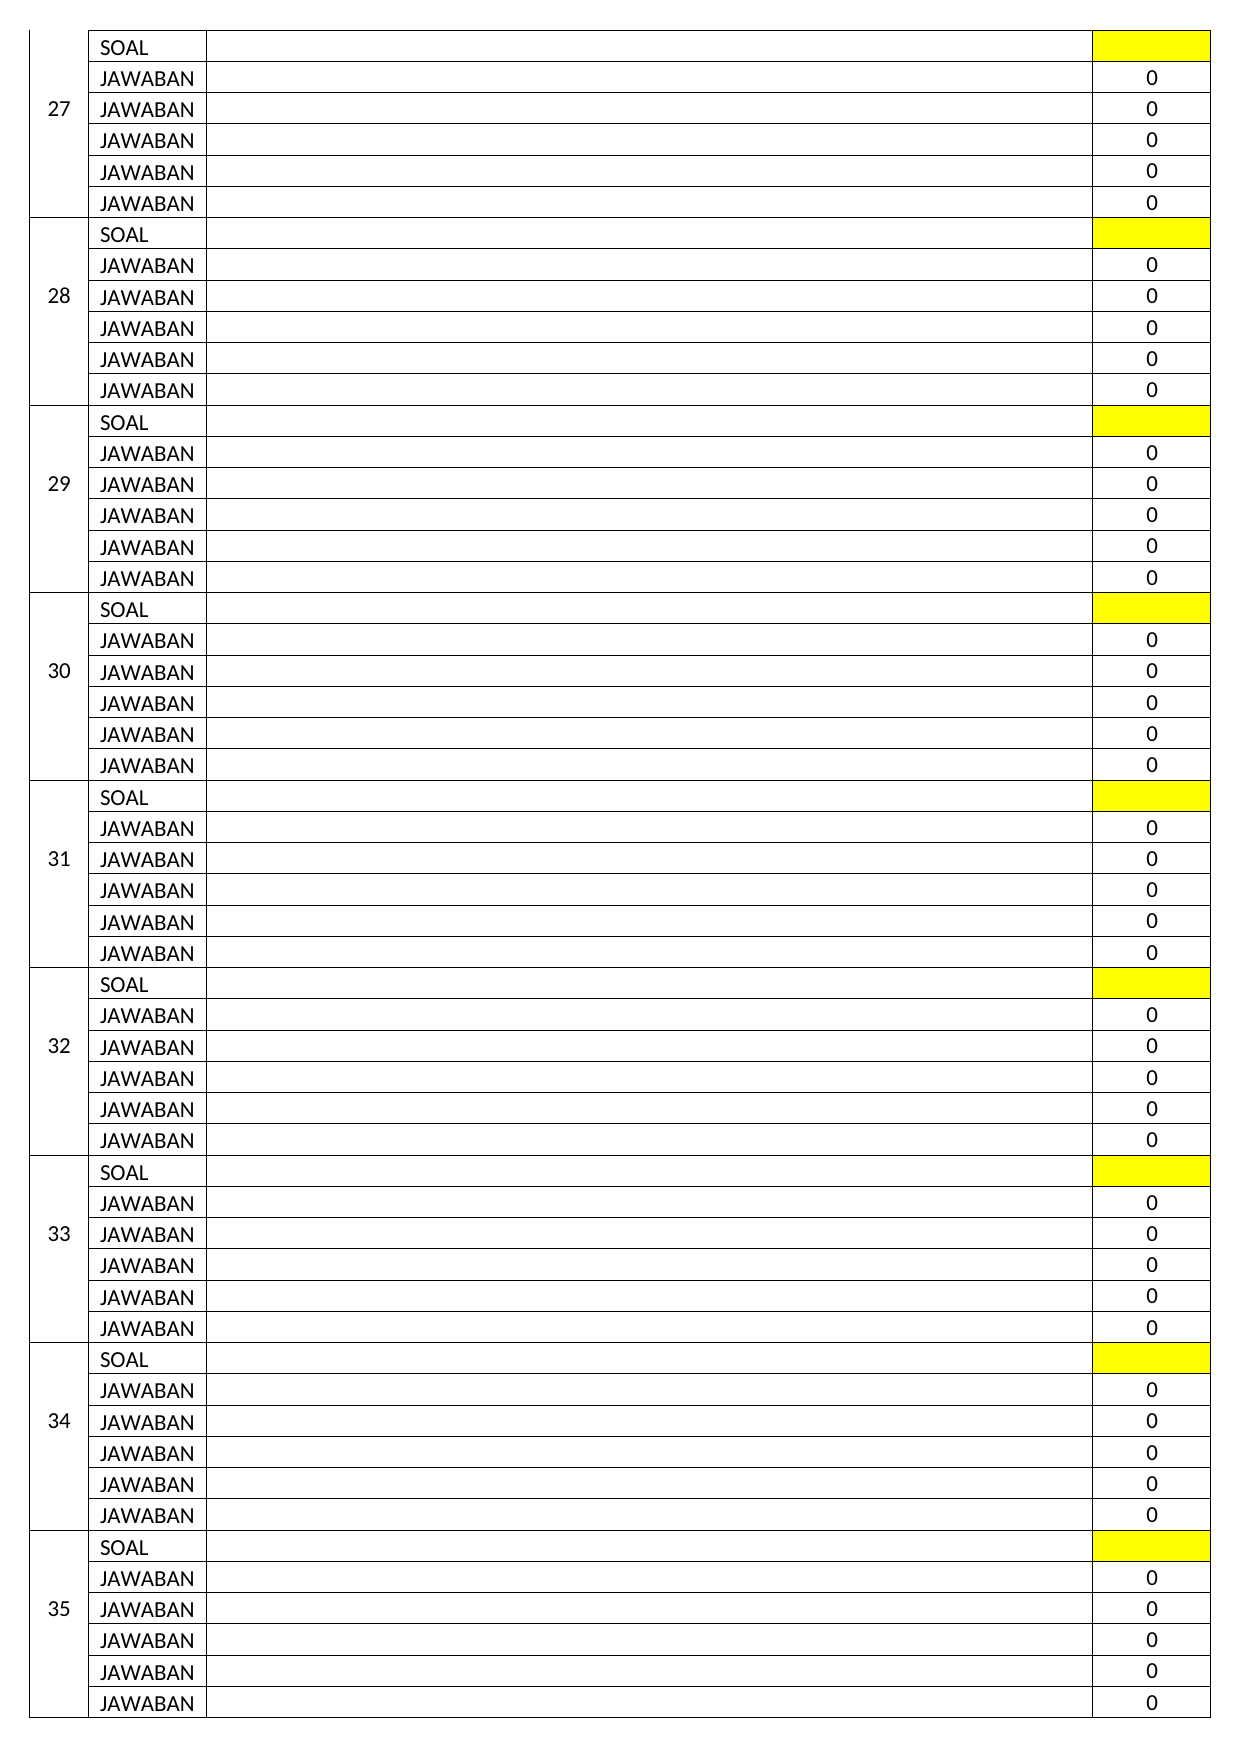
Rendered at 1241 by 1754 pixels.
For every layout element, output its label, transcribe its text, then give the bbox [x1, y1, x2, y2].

table_cell 34 [30, 1405, 88, 1436]
table_cell JAWABAN [89, 562, 206, 592]
table_cell JAWABAN [89, 812, 206, 842]
table_cell 0 [1093, 906, 1210, 936]
table_cell [207, 187, 1092, 217]
table_cell 0 [1093, 999, 1210, 1029]
table_cell 35 [30, 1592, 88, 1623]
table_cell JAWABAN [89, 1562, 206, 1592]
table_cell [30, 498, 88, 529]
table_cell [30, 811, 88, 842]
table_cell 0 [1093, 1406, 1210, 1436]
table_cell SOAL [89, 781, 206, 811]
table_cell 0 [1093, 62, 1210, 92]
table_cell [30, 968, 88, 998]
table_cell JAWABAN [89, 468, 206, 498]
table_cell 0 [1093, 874, 1210, 904]
table_cell JAWABAN [89, 343, 206, 373]
table_cell JAWABAN [89, 1093, 206, 1123]
table_cell [207, 687, 1092, 717]
table_cell 0 [1093, 343, 1210, 373]
table_cell 0 [1093, 1093, 1210, 1123]
table_cell [207, 406, 1092, 436]
table_cell [207, 531, 1092, 561]
table_cell JAWABAN [89, 1499, 206, 1529]
table_cell JAWABAN [89, 437, 206, 467]
table_cell JAWABAN [89, 1374, 206, 1404]
table_cell 31 [30, 842, 88, 873]
table_cell [30, 1531, 88, 1561]
table_cell [207, 968, 1092, 998]
table_cell [207, 468, 1092, 498]
table_cell [207, 843, 1092, 873]
table_cell [30, 1373, 88, 1404]
table_cell [30, 342, 88, 373]
table_cell [207, 1593, 1092, 1623]
table_cell [207, 812, 1092, 842]
table_cell [30, 1343, 88, 1373]
table_cell [30, 1092, 88, 1123]
table_cell SOAL [89, 1343, 206, 1373]
table_cell JAWABAN [89, 1406, 206, 1436]
table_cell JAWABAN [89, 624, 206, 654]
table_cell [207, 1343, 1092, 1373]
table_cell [1093, 1531, 1210, 1561]
table_cell 0 [1093, 624, 1210, 654]
table_cell [30, 1248, 88, 1279]
table_cell JAWABAN [89, 906, 206, 936]
table_cell JAWABAN [89, 531, 206, 561]
table_cell [207, 1249, 1092, 1279]
table_cell [30, 530, 88, 561]
table_cell [207, 437, 1092, 467]
table_cell 0 [1093, 1187, 1210, 1217]
table_cell 0 [1093, 1124, 1210, 1154]
table_cell [30, 1186, 88, 1217]
table_cell [207, 1281, 1092, 1311]
table_cell [30, 1436, 88, 1467]
table_cell [207, 999, 1092, 1029]
table_cell [30, 373, 88, 404]
table_cell 0 [1093, 249, 1210, 279]
table_cell JAWABAN [89, 1187, 206, 1217]
table_cell [1093, 593, 1210, 623]
table_cell [30, 593, 88, 623]
table_cell 0 [1093, 718, 1210, 748]
table_cell 0 [1093, 1624, 1210, 1654]
table_cell [207, 124, 1092, 154]
table_cell JAWABAN [89, 718, 206, 748]
table_cell [207, 156, 1092, 186]
table_cell 0 [1093, 281, 1210, 311]
table_cell [207, 31, 1092, 61]
table_cell [207, 1656, 1092, 1686]
table_cell 0 [1093, 937, 1210, 967]
table_cell [207, 1624, 1092, 1654]
table_cell 33 [30, 1217, 88, 1248]
table_cell [30, 1623, 88, 1654]
table_cell [30, 1280, 88, 1311]
table_cell [30, 936, 88, 967]
table_cell [1093, 1156, 1210, 1186]
table_cell JAWABAN [89, 1624, 206, 1654]
table_cell 0 [1093, 656, 1210, 686]
table_cell JAWABAN [89, 687, 206, 717]
table_cell 29 [30, 467, 88, 498]
table_cell 0 [1093, 1031, 1210, 1061]
table_cell [207, 249, 1092, 279]
table_cell [1093, 781, 1210, 811]
table_cell [30, 1498, 88, 1529]
table_cell [30, 905, 88, 936]
table_cell 27 [30, 92, 88, 123]
table_cell 0 [1093, 156, 1210, 186]
table_cell [207, 624, 1092, 654]
table_cell 0 [1093, 1468, 1210, 1498]
table_cell JAWABAN [89, 1312, 206, 1342]
table_cell [1093, 406, 1210, 436]
table_cell [30, 436, 88, 467]
table_cell [207, 874, 1092, 904]
table_cell [207, 937, 1092, 967]
table_cell [207, 1218, 1092, 1248]
table_cell 28 [30, 280, 88, 311]
table_cell JAWABAN [89, 281, 206, 311]
table_cell [207, 1468, 1092, 1498]
table_cell JAWABAN [89, 874, 206, 904]
table_cell 0 [1093, 124, 1210, 154]
table_cell 0 [1093, 1593, 1210, 1623]
table_cell 0 [1093, 1499, 1210, 1529]
table_cell JAWABAN [89, 187, 206, 217]
table_cell 0 [1093, 1218, 1210, 1248]
table_cell [207, 562, 1092, 592]
table_cell [207, 1062, 1092, 1092]
table_cell 0 [1093, 812, 1210, 842]
table_cell [30, 623, 88, 654]
table_cell [30, 1561, 88, 1592]
table_cell [30, 311, 88, 342]
table_cell [30, 1467, 88, 1498]
table_cell SOAL [89, 218, 206, 248]
table_cell SOAL [89, 31, 206, 61]
table_cell [207, 1093, 1092, 1123]
table_cell 30 [30, 655, 88, 686]
table_cell [207, 1124, 1092, 1154]
table_cell [30, 1123, 88, 1154]
table_cell SOAL [89, 406, 206, 436]
table_cell JAWABAN [89, 156, 206, 186]
table_cell SOAL [89, 1531, 206, 1561]
table_cell [207, 1374, 1092, 1404]
table_cell JAWABAN [89, 1656, 206, 1686]
table_cell [30, 1655, 88, 1686]
table_cell 0 [1093, 1437, 1210, 1467]
table_cell JAWABAN [89, 937, 206, 967]
table_cell JAWABAN [89, 1218, 206, 1248]
table_cell [30, 873, 88, 904]
table_cell [207, 1531, 1092, 1561]
table_cell JAWABAN [89, 749, 206, 779]
table_cell [207, 1562, 1092, 1592]
table_cell [207, 1156, 1092, 1186]
table_cell [207, 906, 1092, 936]
table_cell [207, 499, 1092, 529]
table_cell 0 [1093, 468, 1210, 498]
table_cell 32 [30, 1030, 88, 1061]
table_cell [30, 1311, 88, 1342]
table_cell [207, 218, 1092, 248]
table_cell 0 [1093, 531, 1210, 561]
table_cell JAWABAN [89, 1031, 206, 1061]
table_cell JAWABAN [89, 1468, 206, 1498]
table_cell [30, 186, 88, 217]
table_cell [207, 1312, 1092, 1342]
table_cell [30, 218, 88, 248]
table_cell JAWABAN [89, 1281, 206, 1311]
table_cell [1093, 968, 1210, 998]
table_cell [207, 374, 1092, 404]
table_cell JAWABAN [89, 124, 206, 154]
table_cell JAWABAN [89, 1593, 206, 1623]
table_cell SOAL [89, 593, 206, 623]
table_cell JAWABAN [89, 249, 206, 279]
table_cell [207, 281, 1092, 311]
table_cell [30, 686, 88, 717]
table_cell [207, 93, 1092, 123]
table_cell [30, 1061, 88, 1092]
table_cell JAWABAN [89, 93, 206, 123]
table_cell 0 [1093, 1312, 1210, 1342]
table_cell JAWABAN [89, 999, 206, 1029]
table_cell [207, 312, 1092, 342]
table_cell 0 [1093, 687, 1210, 717]
table_cell [30, 248, 88, 279]
table_cell JAWABAN [89, 1437, 206, 1467]
table_cell JAWABAN [89, 1687, 206, 1717]
table_cell [1093, 31, 1210, 61]
table_cell 0 [1093, 562, 1210, 592]
table_cell [207, 1687, 1092, 1717]
table_cell 0 [1093, 1656, 1210, 1686]
table_cell [30, 717, 88, 748]
table_cell 0 [1093, 374, 1210, 404]
table_cell 0 [1093, 312, 1210, 342]
table_cell [207, 1031, 1092, 1061]
table_cell [207, 343, 1092, 373]
table_cell 0 [1093, 1687, 1210, 1717]
table_cell JAWABAN [89, 499, 206, 529]
table_cell [30, 748, 88, 779]
table_cell SOAL [89, 1156, 206, 1186]
table_cell [30, 561, 88, 592]
table_cell [207, 1437, 1092, 1467]
table_cell [207, 1499, 1092, 1529]
table_cell [30, 123, 88, 154]
table_cell 0 [1093, 1249, 1210, 1279]
table_cell [30, 1686, 88, 1717]
table_cell [1093, 218, 1210, 248]
table_cell [207, 781, 1092, 811]
table_cell [207, 1406, 1092, 1436]
table_cell JAWABAN [89, 656, 206, 686]
table_cell JAWABAN [89, 62, 206, 92]
table_cell JAWABAN [89, 312, 206, 342]
table_cell [207, 749, 1092, 779]
table_cell [30, 781, 88, 811]
table_cell [30, 61, 88, 92]
table_cell 0 [1093, 187, 1210, 217]
table_cell 0 [1093, 1562, 1210, 1592]
table_cell JAWABAN [89, 1124, 206, 1154]
table_cell [30, 30, 88, 61]
table_cell 0 [1093, 1062, 1210, 1092]
table_cell [30, 406, 88, 436]
table_cell 0 [1093, 1374, 1210, 1404]
table_cell [207, 1187, 1092, 1217]
table_cell [207, 593, 1092, 623]
table_cell 0 [1093, 499, 1210, 529]
table_cell [207, 62, 1092, 92]
table_cell 0 [1093, 1281, 1210, 1311]
table_cell [30, 155, 88, 186]
table_cell [30, 1156, 88, 1186]
table_cell JAWABAN [89, 1062, 206, 1092]
table_cell JAWABAN [89, 1249, 206, 1279]
table_cell 0 [1093, 843, 1210, 873]
table_cell [1093, 1343, 1210, 1373]
table_cell JAWABAN [89, 374, 206, 404]
table_cell SOAL [89, 968, 206, 998]
table_cell 0 [1093, 437, 1210, 467]
table_cell JAWABAN [89, 843, 206, 873]
table_cell [30, 998, 88, 1029]
table_cell [207, 718, 1092, 748]
table_cell [207, 656, 1092, 686]
table_cell 0 [1093, 93, 1210, 123]
table_cell 0 [1093, 749, 1210, 779]
